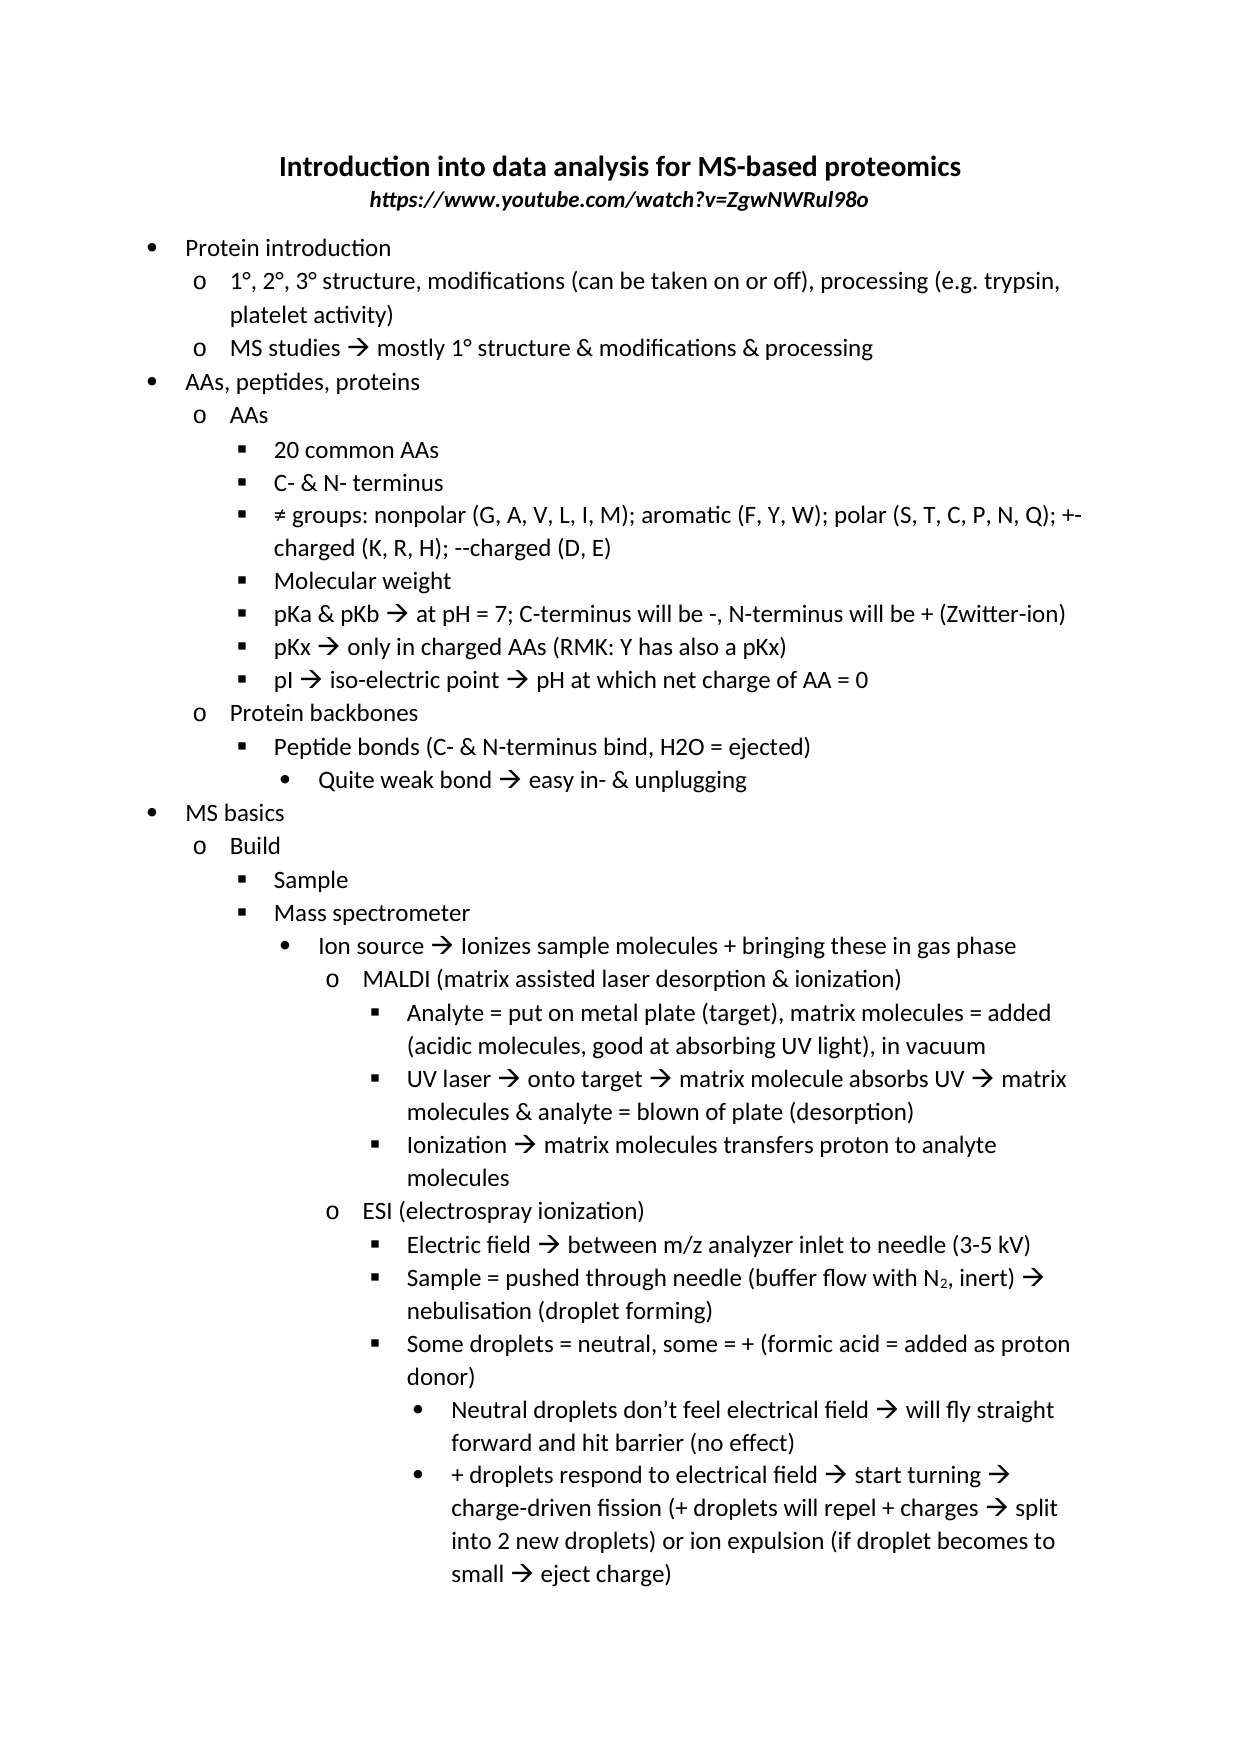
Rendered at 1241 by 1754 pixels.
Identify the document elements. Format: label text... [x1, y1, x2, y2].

list pKx only in charged AAs (RMK: Y has also a pKx) [236, 631, 1093, 662]
list ≠ groups: nonpolar (G, A, V, L, I, M); aromatic (F, Y, W); polar (S, T, C, P, N, Q); +-charged (K, R, H); --charged (D, E) [236, 499, 1093, 563]
list pI iso-electric point pH at which net charge of AA = 0 [236, 664, 1093, 695]
list C- & N- terminus [236, 467, 1093, 497]
list Quite weak bond easy in- & unplugging [281, 764, 1093, 795]
list MS studies mostly 1° structure & modifications & processing [192, 332, 1093, 364]
list 1°, 2°, 3° structure, modifications (can be taken on or off), processing (e.g. trypsin, platelet activity) [192, 265, 1093, 330]
list Sample [236, 864, 1093, 895]
list Mass spectrometer [236, 897, 1093, 928]
list 20 common AAs [236, 434, 1093, 464]
list Sample = pushed through needle (buffer flow with N2, inert) nebulisation (droplet forming) [369, 1262, 1093, 1326]
text Introduction into data analysis for MS-based proteomics https://www.youtube.com/watch?v=ZgwNWRul98o [148, 148, 1093, 213]
list Peptide bonds (C- & N-terminus bind, H2O = ejected) [236, 731, 1093, 762]
list MALDI (matrix assisted laser desorption & ionization) [325, 963, 1093, 995]
list Analyte = put on metal plate (target), matrix molecules = added (acidic molecules, good at absorbing UV light), in vacuum [369, 997, 1093, 1061]
list Protein introduction [148, 232, 1093, 263]
list Molecular weight [236, 565, 1093, 596]
list Some droplets = neutral, some = + (formic acid = added as proton donor) [369, 1328, 1093, 1391]
list ESI (electrospray ionization) [325, 1195, 1093, 1227]
list UV laser onto target matrix molecule absorbs UV matrix molecules & analyte = blown of plate (desorption) [369, 1063, 1093, 1127]
list Electric field between m/z analyzer inlet to needle (3-5 kV) [369, 1229, 1093, 1260]
list Build [192, 830, 1093, 862]
list AAs, peptides, proteins [148, 367, 1093, 397]
list MS basics [148, 797, 1093, 828]
list + droplets respond to electrical field start turning charge-driven fission (+ droplets will repel + charges split into 2 new droplets) or ion expulsion (if droplet becomes to small eject charge) [413, 1459, 1093, 1589]
list pKa & pKb at pH = 7; C-terminus will be -, N-terminus will be + (Zwitter-ion) [236, 598, 1093, 629]
list Neutral droplets don’t feel electrical field will fly straight forward and hit barrier (no effect) [413, 1394, 1093, 1457]
list Ion source Ionizes sample molecules + bringing these in gas phase [281, 930, 1093, 961]
list Ionization matrix molecules transfers proton to analyte molecules [369, 1129, 1093, 1192]
list AAs [192, 399, 1093, 431]
list Protein backbones [192, 697, 1093, 729]
